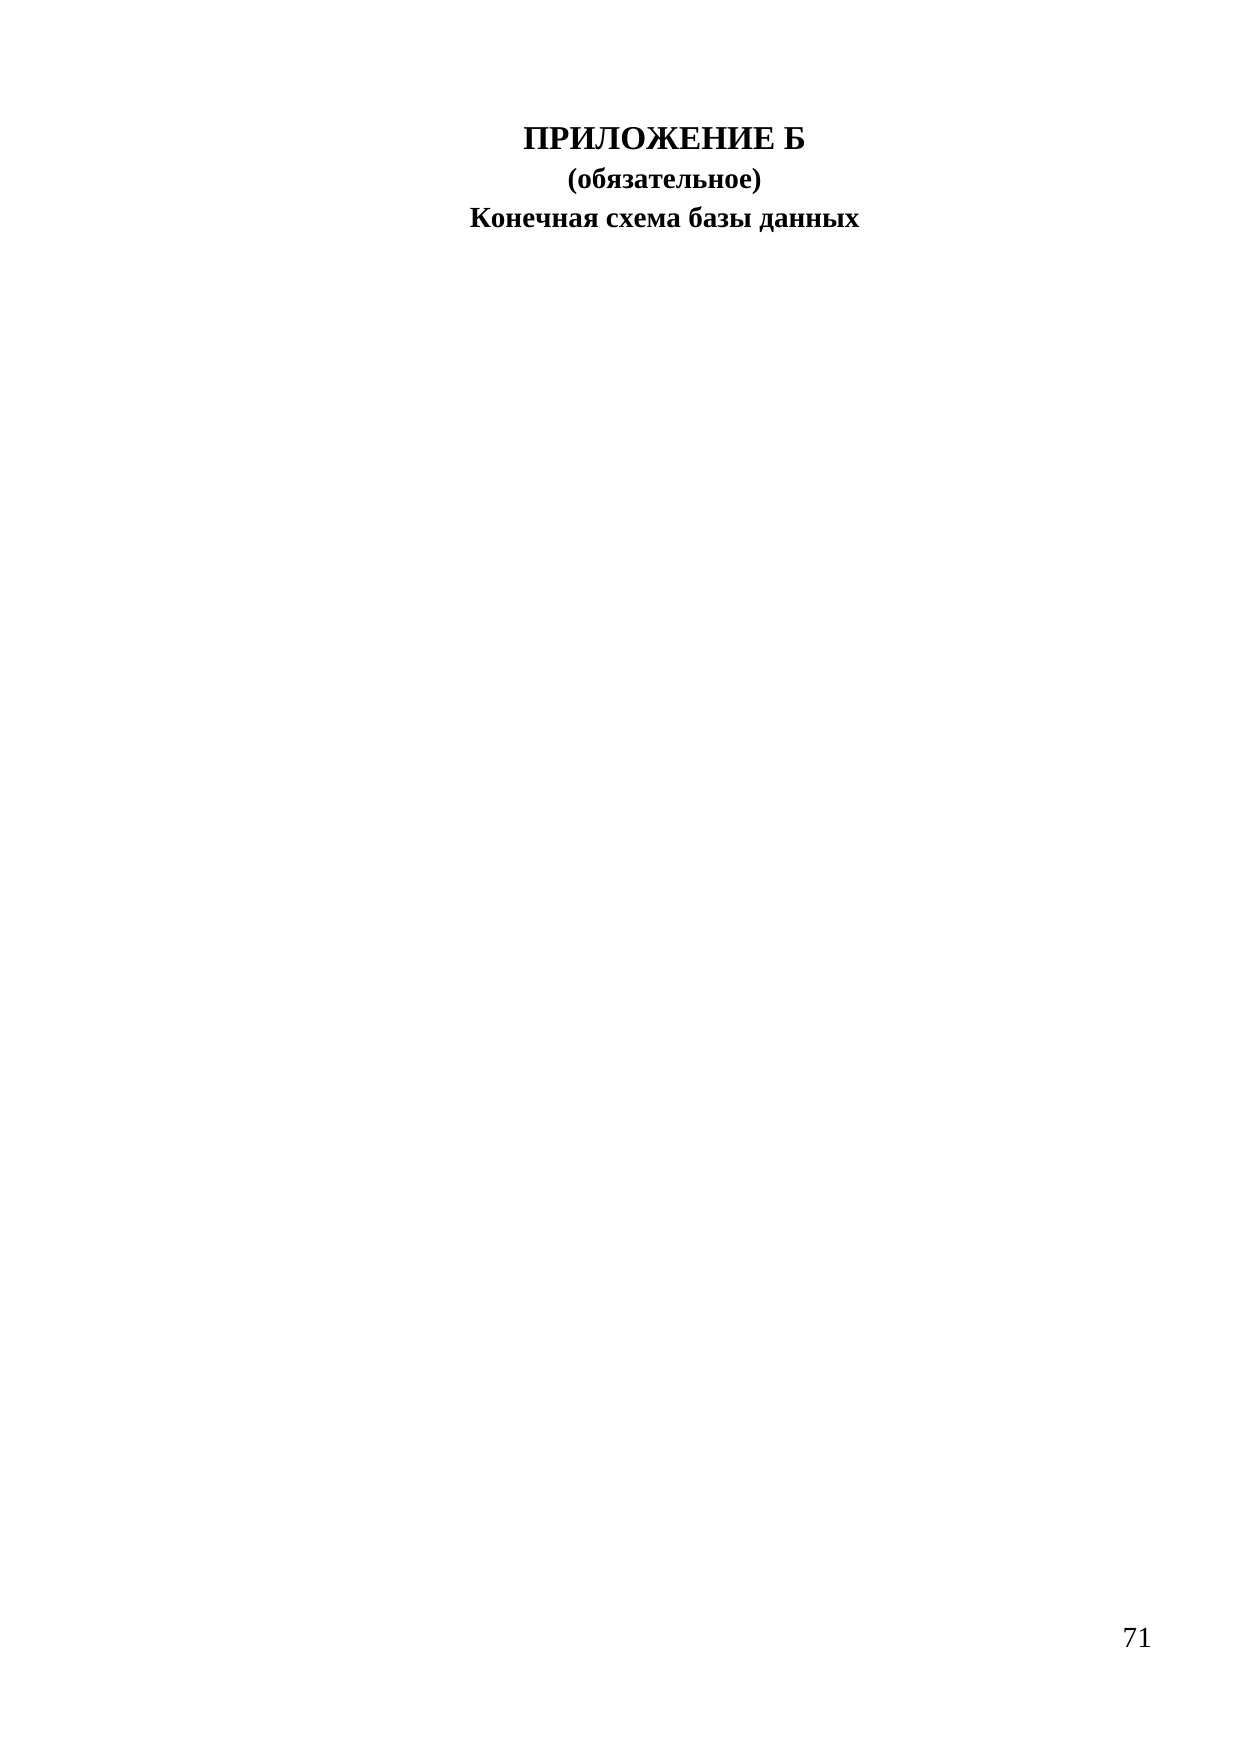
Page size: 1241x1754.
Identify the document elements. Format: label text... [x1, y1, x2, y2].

text ПРИЛОЖЕНИЕ Б (обязательное) Конечная схема базы данных [177, 118, 1152, 233]
